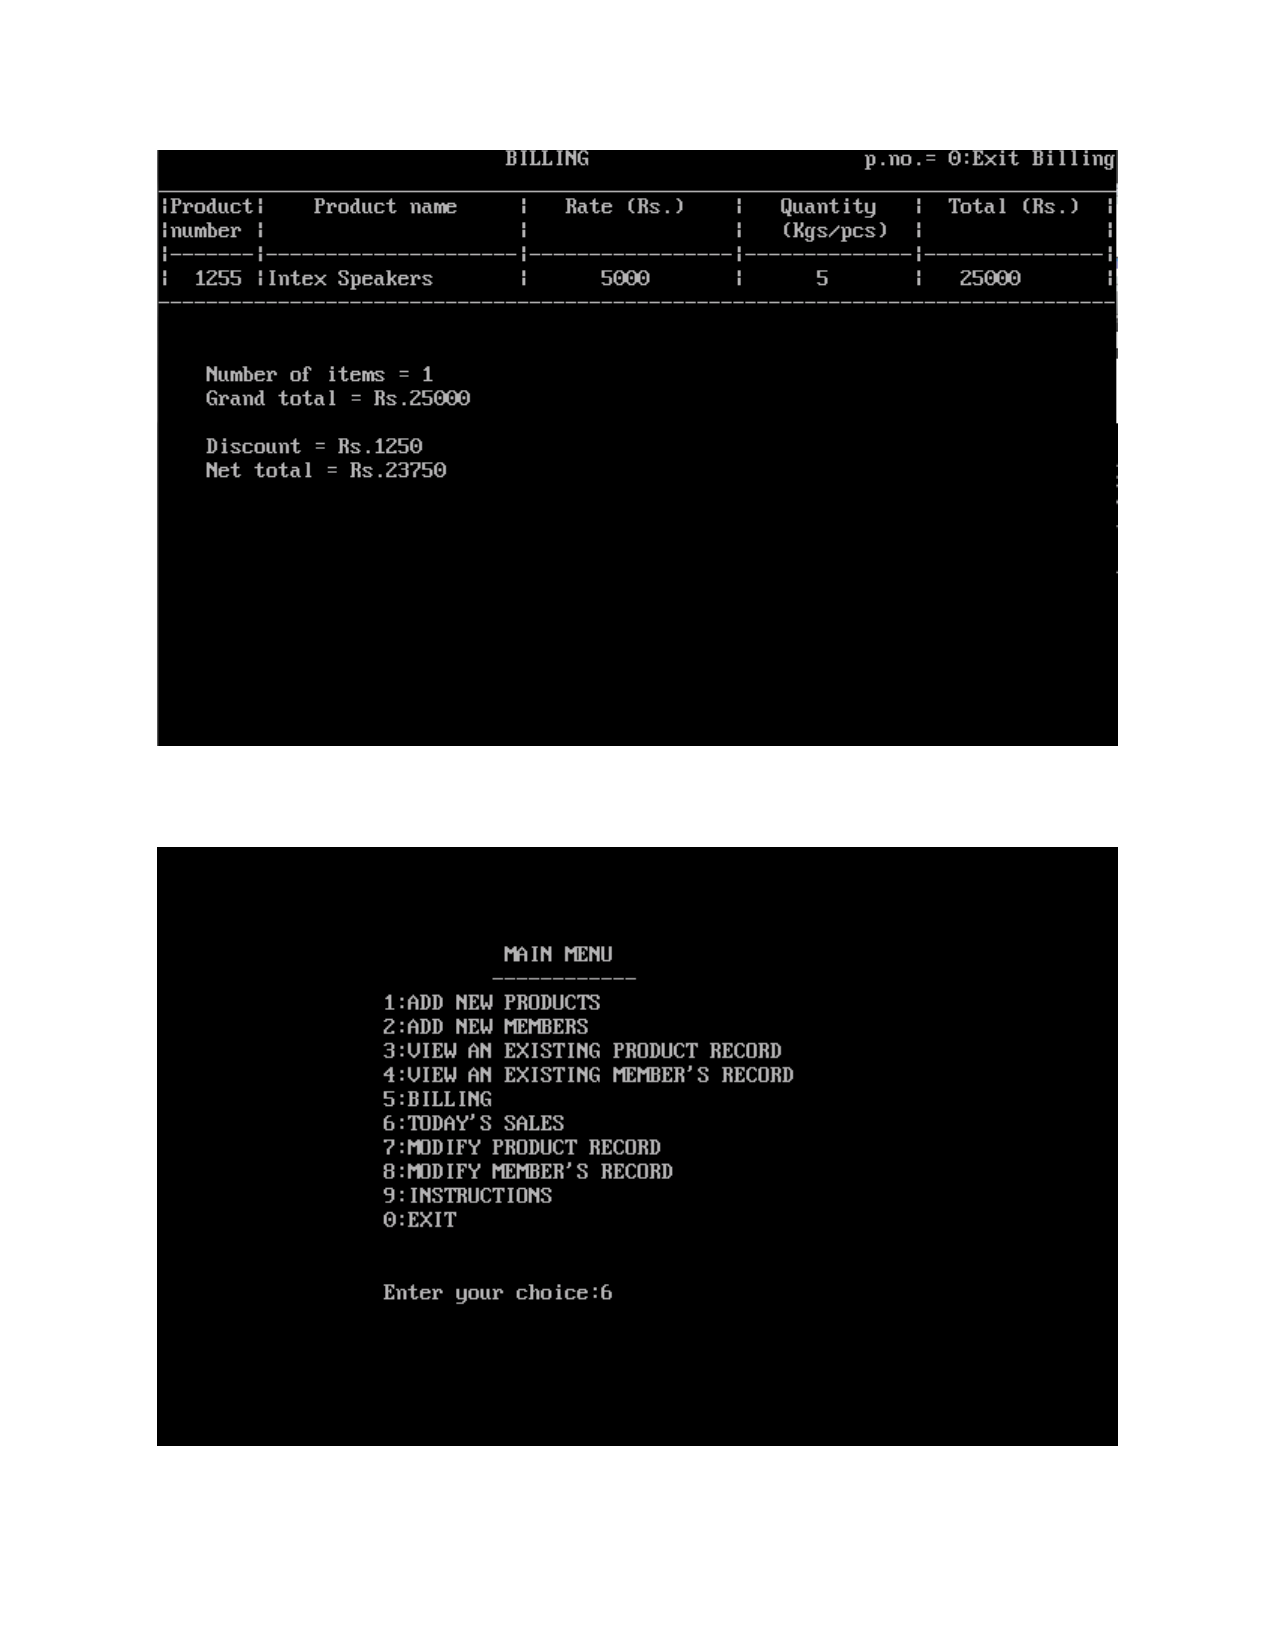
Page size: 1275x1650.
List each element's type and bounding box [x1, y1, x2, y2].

picture [157, 847, 1118, 1446]
picture [157, 150, 1118, 746]
